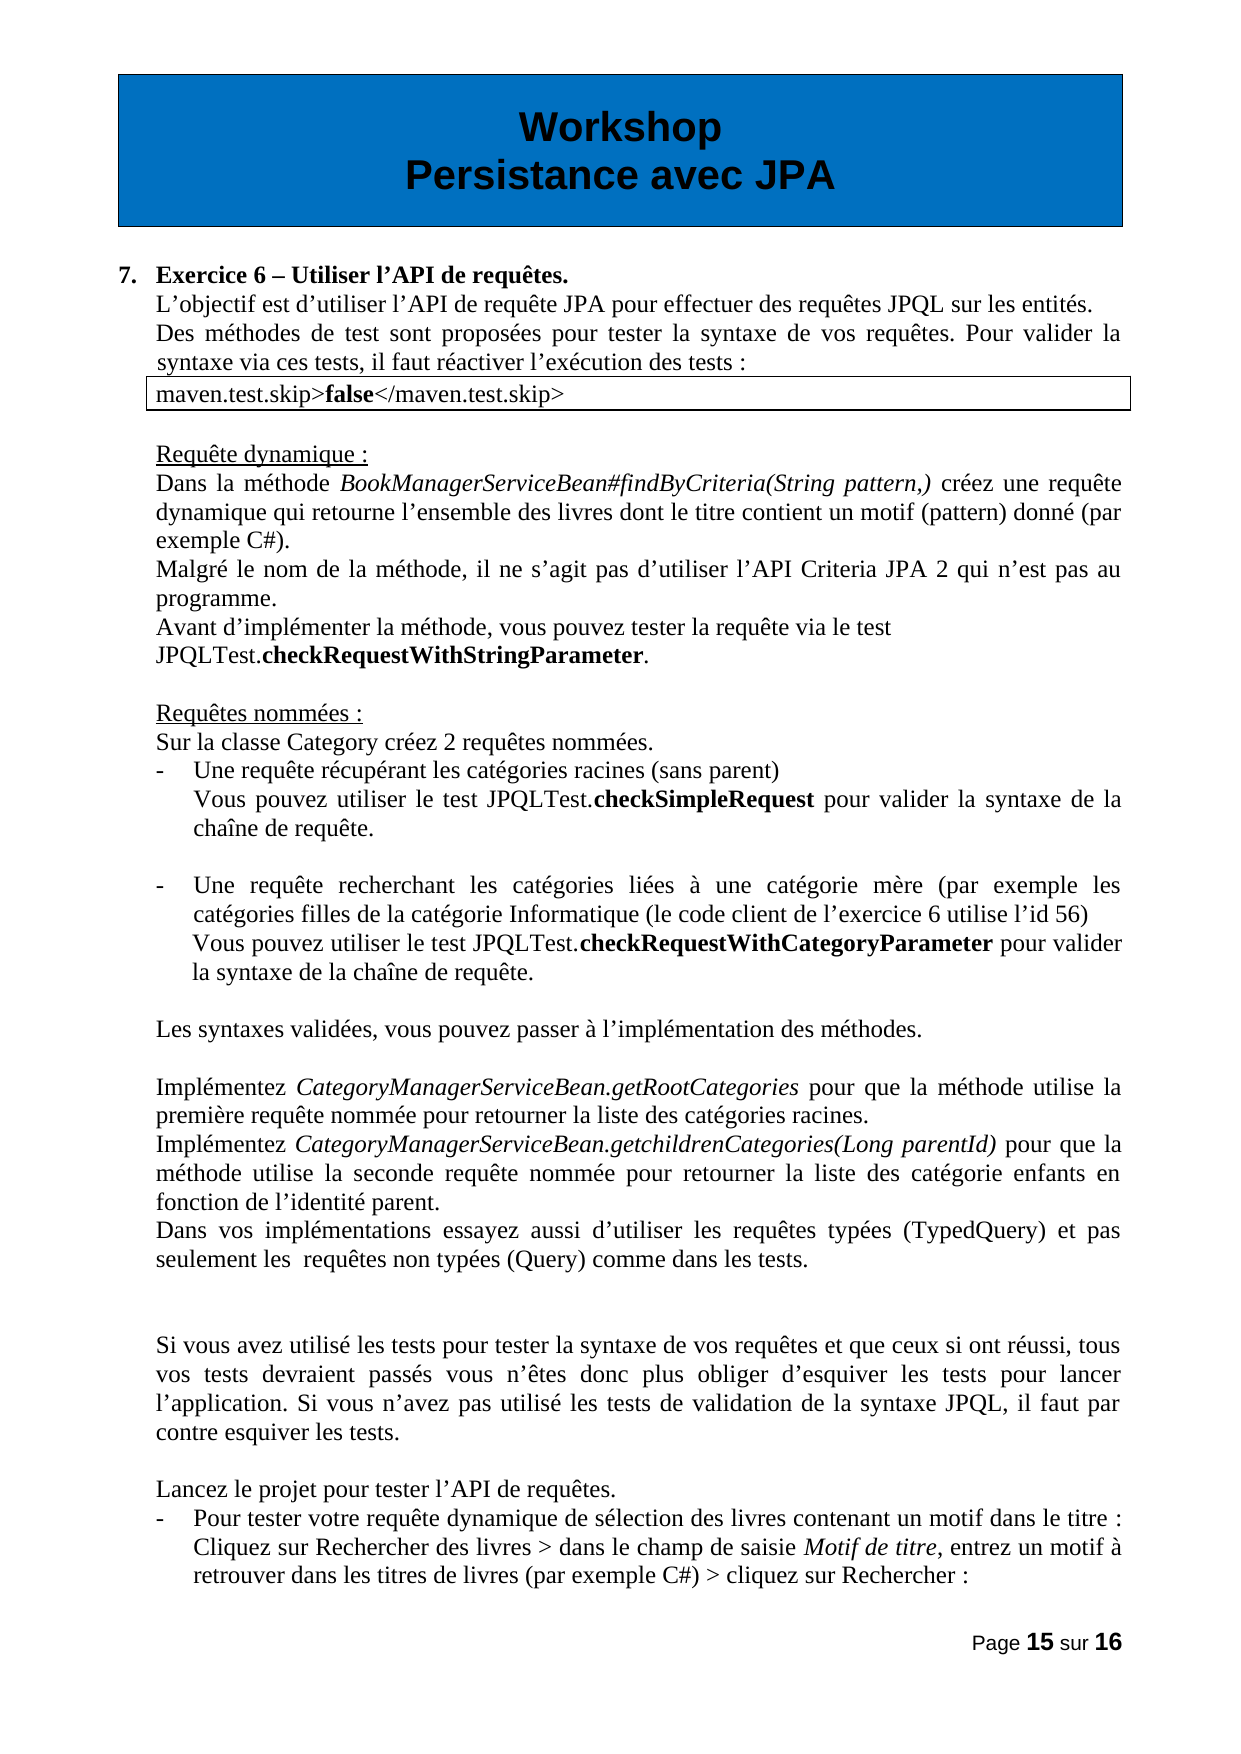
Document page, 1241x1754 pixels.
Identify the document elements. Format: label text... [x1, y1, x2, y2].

list Une requête récupérant les catégories racines (sans parent) [156, 756, 1122, 784]
text Dans vos implémentations essayez aussi d’utiliser les requêtes typées (TypedQuery) et pas seulement les requêtes non typées (Query) comme dans les tests. [156, 1216, 1122, 1273]
text Implémentez CategoryManagerServiceBean.getchildrenCategories(Long parentId) pour que la méthode utilise la seconde requête nommée pour retourner la liste des catégorie enfants en fonction de l’identité parent. [156, 1129, 1122, 1216]
text Avant d’implémenter la méthode, vous pouvez tester la requête via le test [156, 612, 1122, 641]
list Une requête recherchant les catégories liées à une catégorie mère (par exemple les catégories filles de la catégorie Informatique (le code client de l’exercice 6 utilise l’id 56) [156, 871, 1122, 928]
text JPQLTest.checkRequestWithStringParameter. [156, 641, 1122, 669]
text Implémentez CategoryManagerServiceBean.getRootCategories pour que la méthode utilise la première requête nommée pour retourner la liste des catégories racines. [156, 1072, 1122, 1129]
list Exercice 6 – Utiliser l’API de requêtes. [118, 261, 1122, 289]
text Vous pouvez utiliser le test JPQLTest.checkRequestWithCategoryParameter pour valider la syntaxe de la chaîne de requête. [192, 928, 1122, 986]
text Vous pouvez utiliser le test JPQLTest.checkSimpleRequest pour valider la syntaxe de la chaîne de requête. [193, 784, 1122, 842]
text Si vous avez utilisé les tests pour tester la syntaxe de vos requêtes et que ceux si ont réussi, tous vos tests devraient passés vous n’êtes donc plus obliger d’esquiver les tests pour lancer l’application. Si vous n’avez pas utilisé les tests de validation de la syntaxe JPQL, il faut par contre esquiver les tests. [156, 1331, 1122, 1446]
text Requêtes nommées : [156, 698, 1122, 727]
text maven.test.skip>false</maven.test.skip> [147, 377, 1130, 409]
text Lancez le projet pour tester l’API de requêtes. [156, 1474, 1122, 1503]
text Les syntaxes validées, vous pouvez passer à l’implémentation des méthodes. [156, 1014, 1122, 1043]
list Pour tester votre requête dynamique de sélection des livres contenant un motif dans le titre : Cliquez sur Rechercher des livres > dans le champ de saisie Motif de titre, entrez un motif à retrouver dans les titres de livres (par exemple C#) > cliquez sur Rechercher : [156, 1503, 1122, 1589]
text Requête dynamique : [156, 439, 1122, 468]
text L’objectif est d’utiliser l’API de requête JPA pour effectuer des requêtes JPQL sur les entités. [156, 289, 1122, 318]
text Dans la méthode BookManagerServiceBean#findByCriteria(String pattern,) créez une requête dynamique qui retourne l’ensemble des livres dont le titre contient un motif (pattern) donné (par exemple C#). [156, 468, 1122, 554]
text Des méthodes de test sont proposées pour tester la syntaxe de vos requêtes. Pour valider la syntaxe via ces tests, il faut réactiver l’exécution des tests : [156, 318, 1122, 376]
text Sur la classe Category créez 2 requêtes nommées. [156, 727, 1122, 756]
text Malgré le nom de la méthode, il ne s’agit pas d’utiliser l’API Criteria JPA 2 qui n’est pas au programme. [156, 554, 1122, 612]
